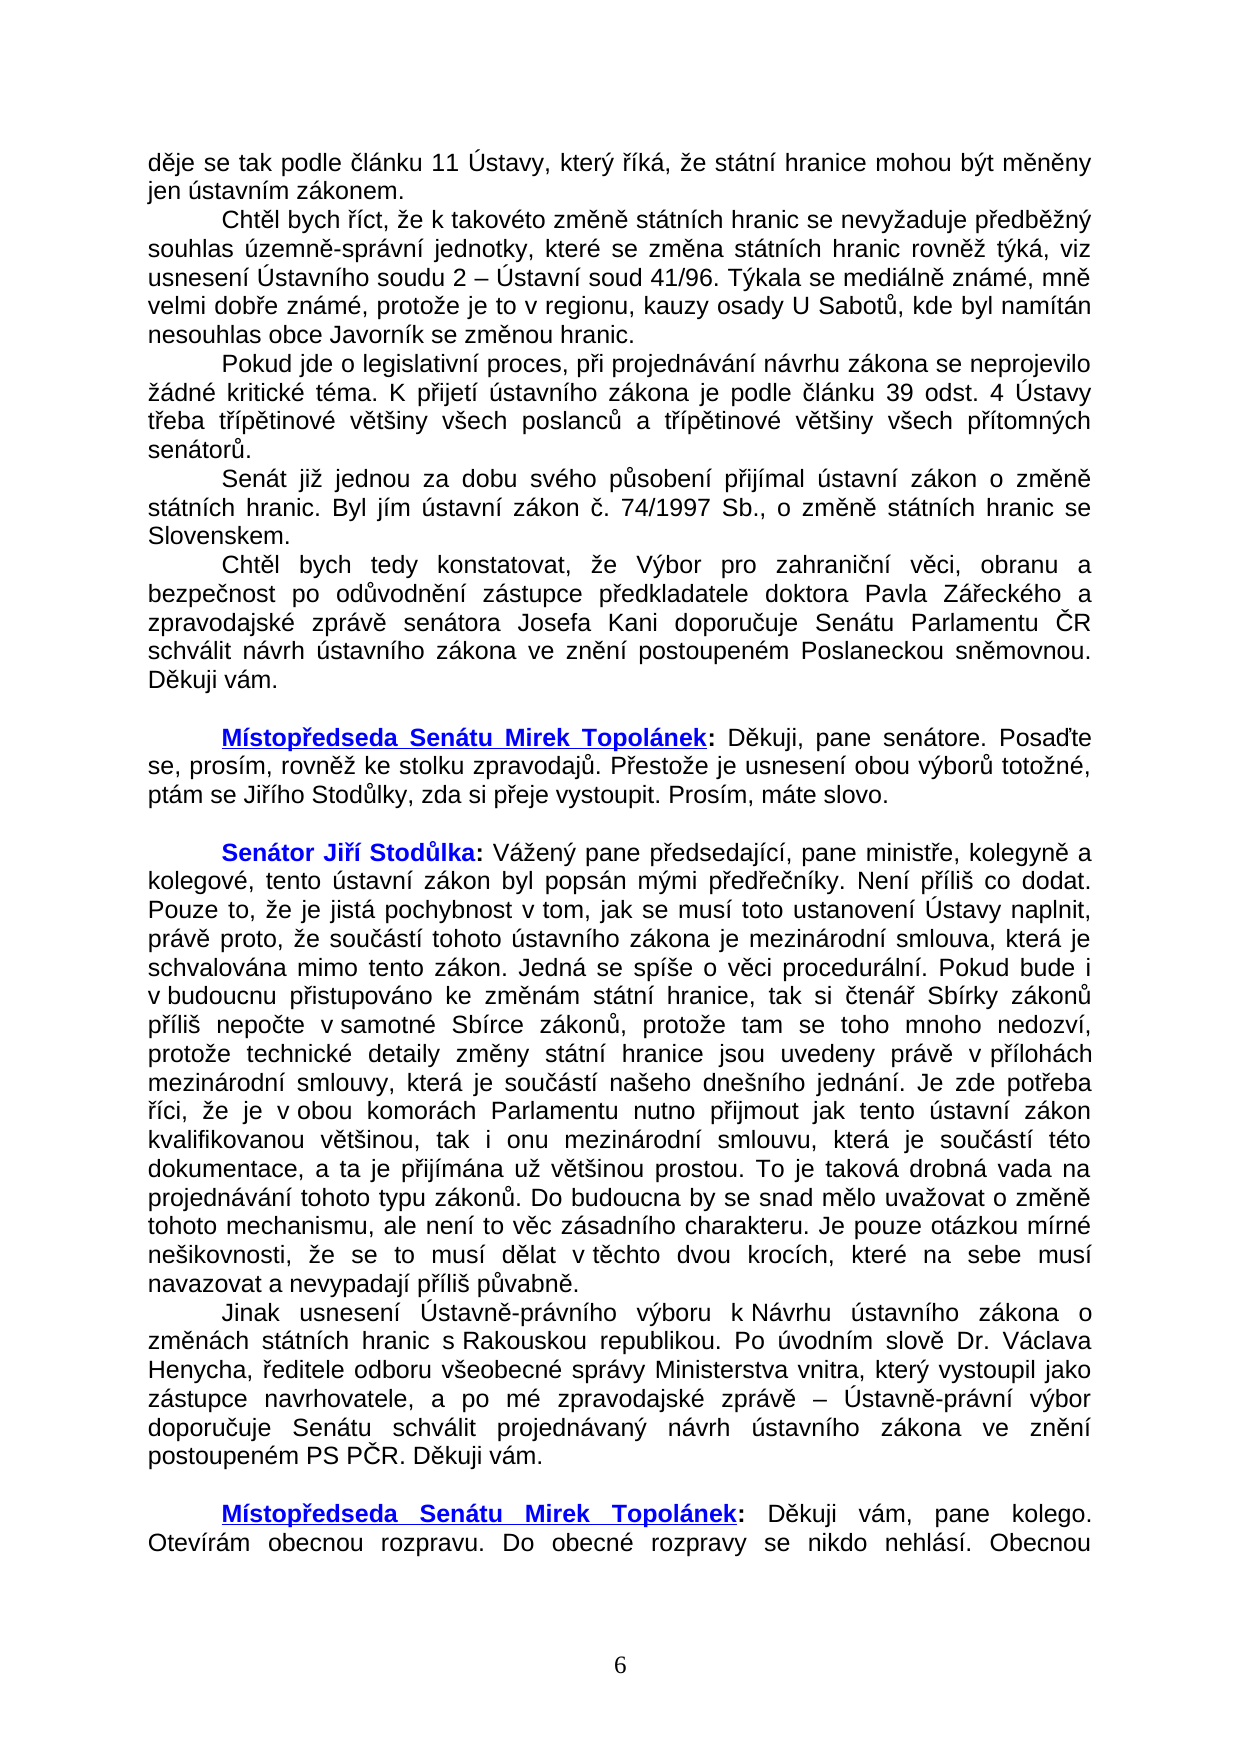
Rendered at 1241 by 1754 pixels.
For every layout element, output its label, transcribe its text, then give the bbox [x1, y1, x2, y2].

text Chtěl bych říct, že k takovéto změně státních hranic se nevyžaduje předběžný souhlas územně-správní jednotky, které se změna státních hranic rovněž týká, viz usnesení Ústavního soudu 2 – Ústavní soud 41/96. Týkala se mediálně známé, mně velmi dobře známé, protože je to v regionu, kauzy osady U Sabotů, kde byl namítán nesouhlas obce Javorník se změnou hranic. [148, 205, 1093, 349]
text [148, 1499, 1093, 1556]
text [148, 148, 1093, 205]
text Místopředseda Senátu Mirek Topolánek: Děkuji, pane senátore. Posaďte se, prosím, rovněž ke stolku zpravodajů. Přestože je usnesení obou výborů totožné, ptám se Jiřího Stodůlky, zda si přeje vystoupit. Prosím, máte slovo. [148, 723, 1093, 809]
text Jinak usnesení Ústavně-právního výboru k Návrhu ústavního zákona o změnách státních hranic s Rakouskou republikou. Po úvodním slově Dr. Václava Henycha, ředitele odboru všeobecné správy Ministerstva vnitra, který vystoupil jako zástupce navrhovatele, a po mé zpravodajské zprávě – Ústavně-právní výbor doporučuje Senátu schválit projednávaný návrh ústavního zákona ve znění postoupeném PS PČR. Děkuji vám. [148, 1298, 1093, 1470]
text Pokud jde o legislativní proces, při projednávání návrhu zákona se neprojevilo žádné kritické téma. K přijetí ústavního zákona je podle článku 39 odst. 4 Ústavy třeba třípětinové většiny všech poslanců a třípětinové většiny všech přítomných senátorů. [148, 349, 1093, 464]
text Chtěl bych tedy konstatovat, že Výbor pro zahraniční věci, obranu a bezpečnost po odůvodnění zástupce předkladatele doktora Pavla Zářeckého a zpravodajské zprávě senátora Josefa Kani doporučuje Senátu Parlamentu ČR schválit návrh ústavního zákona ve znění postoupeném Poslaneckou sněmovnou. Děkuji vám. [148, 550, 1093, 694]
text Senátor Jiří Stodůlka: Vážený pane předsedající, pane ministře, kolegyně a kolegové, tento ústavní zákon byl popsán mými předřečníky. Není příliš co dodat. Pouze to, že je jistá pochybnost v tom, jak se musí toto ustanovení Ústavy naplnit, právě proto, že součástí tohoto ústavního zákona je mezinárodní smlouva, která je schvalována mimo tento zákon. Jedná se spíše o věci procedurální. Pokud bude i v budoucnu přistupováno ke změnám státní hranice, tak si čtenář Sbírky zákonů příliš nepočte v samotné Sbírce zákonů, protože tam se toho mnoho nedozví, protože technické detaily změny státní hranice jsou uvedeny právě v přílohách mezinárodní smlouvy, která je součástí našeho dnešního jednání. Je zde potřeba říci, že je v obou komorách Parlamentu nutno přijmout jak tento ústavní zákon kvalifikovanou většinou, tak i onu mezinárodní smlouvu, která je součástí této dokumentace, a ta je přijímána už většinou prostou. To je taková drobná vada na projednávání tohoto typu zákonů. Do budoucna by se snad mělo uvažovat o změně tohoto mechanismu, ale není to věc zásadního charakteru. Je pouze otázkou mírné nešikovnosti, že se to musí dělat v těchto dvou krocích, které na sebe musí navazovat a nevypadají příliš půvabně. [148, 838, 1093, 1298]
text Senát již jednou za dobu svého působení přijímal ústavní zákon o změně státních hranic. Byl jím ústavní zákon č. 74/1997 Sb., o změně státních hranic se Slovenskem. [148, 464, 1093, 550]
